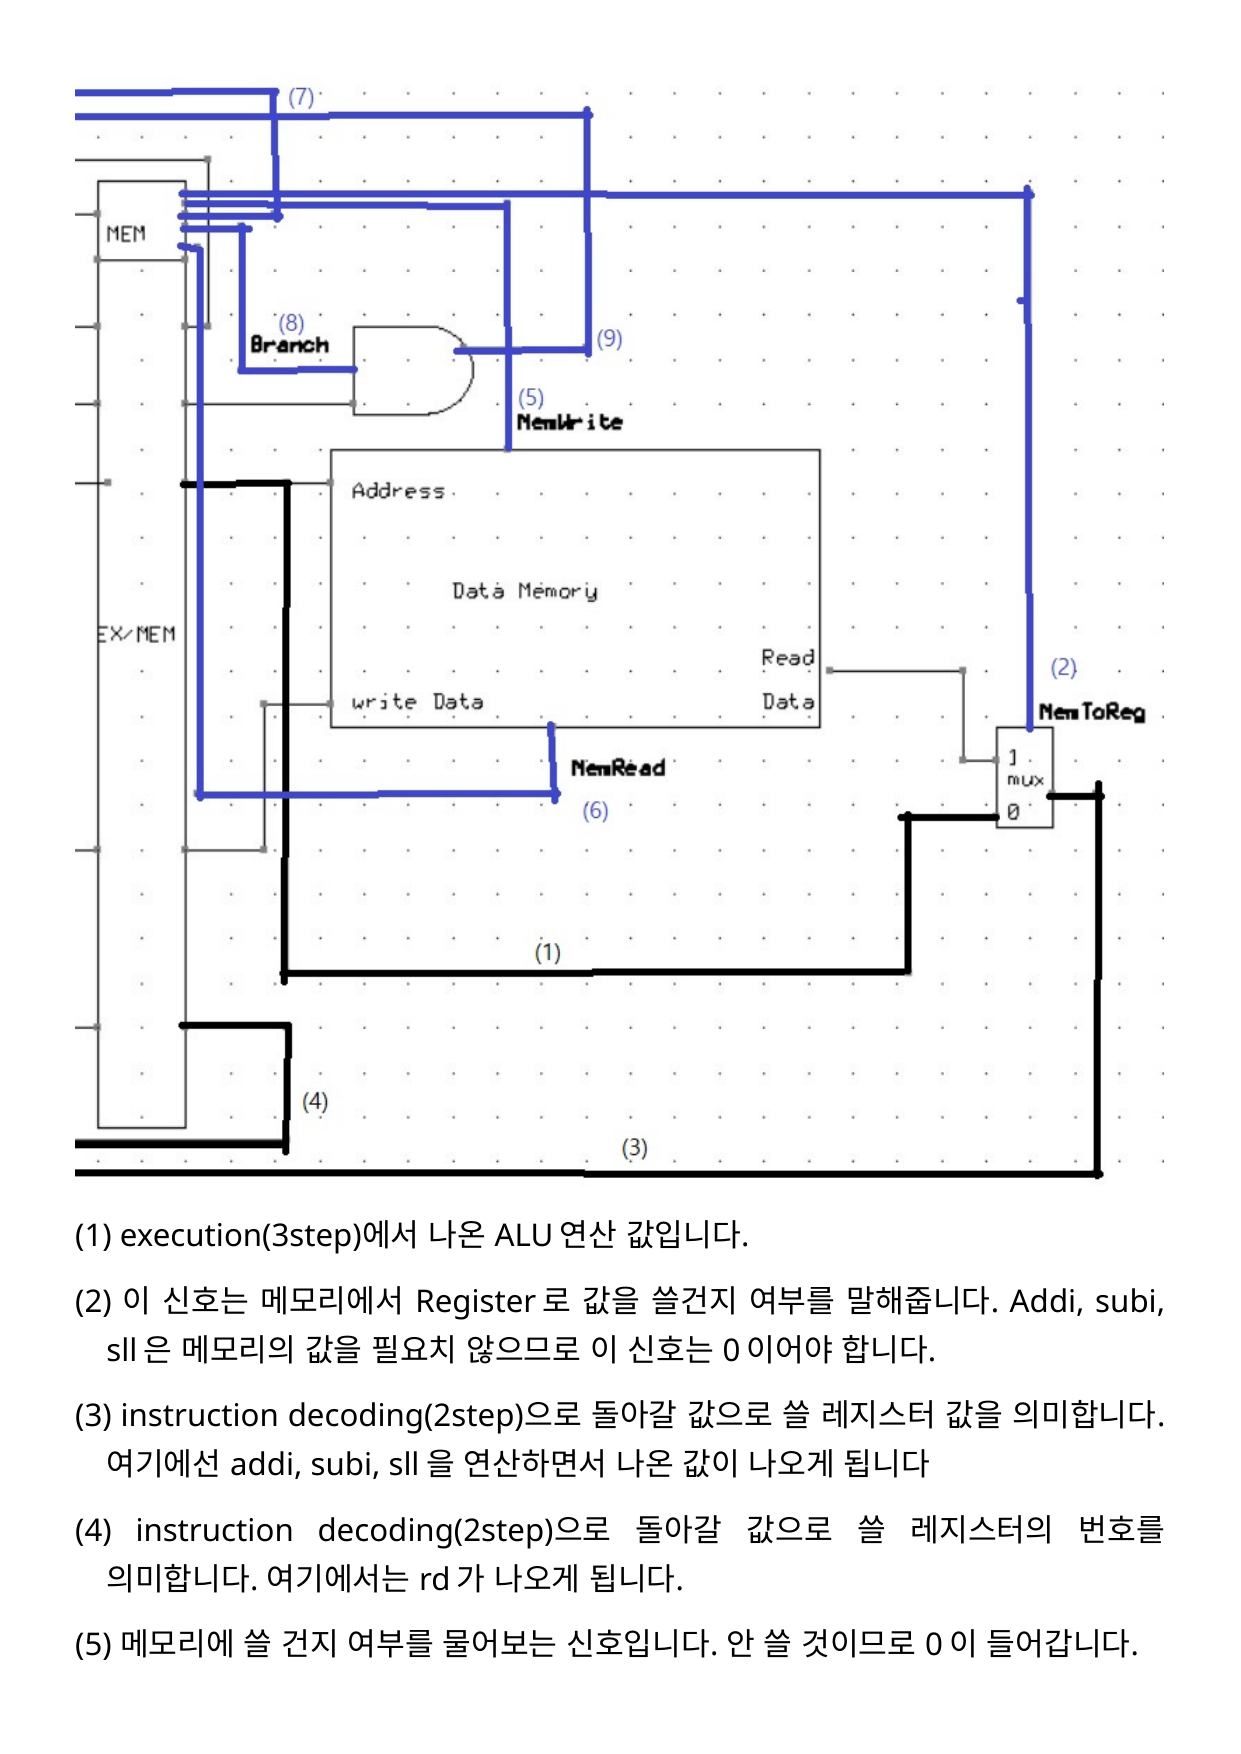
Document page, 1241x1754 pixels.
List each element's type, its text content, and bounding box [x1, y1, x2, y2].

text (5) 메모리에 쓸 건지 여부를 물어보는 신호입니다. 안 쓸 것이므로 0이 들어갑니다. [75, 1619, 1165, 1665]
text (3) instruction decoding(2step)으로 돌아갈 값으로 쓸 레지스터 값을 의미합니다. 여기에선 addi, subi, sll을 연산하면서 나온 값이 나오게 됩니다 [75, 1390, 1165, 1485]
text (2) 이 신호는 메모리에서 Register로 값을 쓸건지 여부를 말해줍니다. Addi, subi, sll은 메모리의 값을 필요치 않으므로 이 신호는 0이어야 합니다. [75, 1276, 1165, 1370]
text (4) instruction decoding(2step)으로 돌아갈 값으로 쓸 레지스터의 번호를 의미합니다. 여기에서는 rd가 나오게 됩니다. [75, 1505, 1165, 1599]
picture [75, 75, 1164, 1192]
text (1) execution(3step)에서 나온 ALU연산 값입니다. [75, 1210, 1165, 1256]
